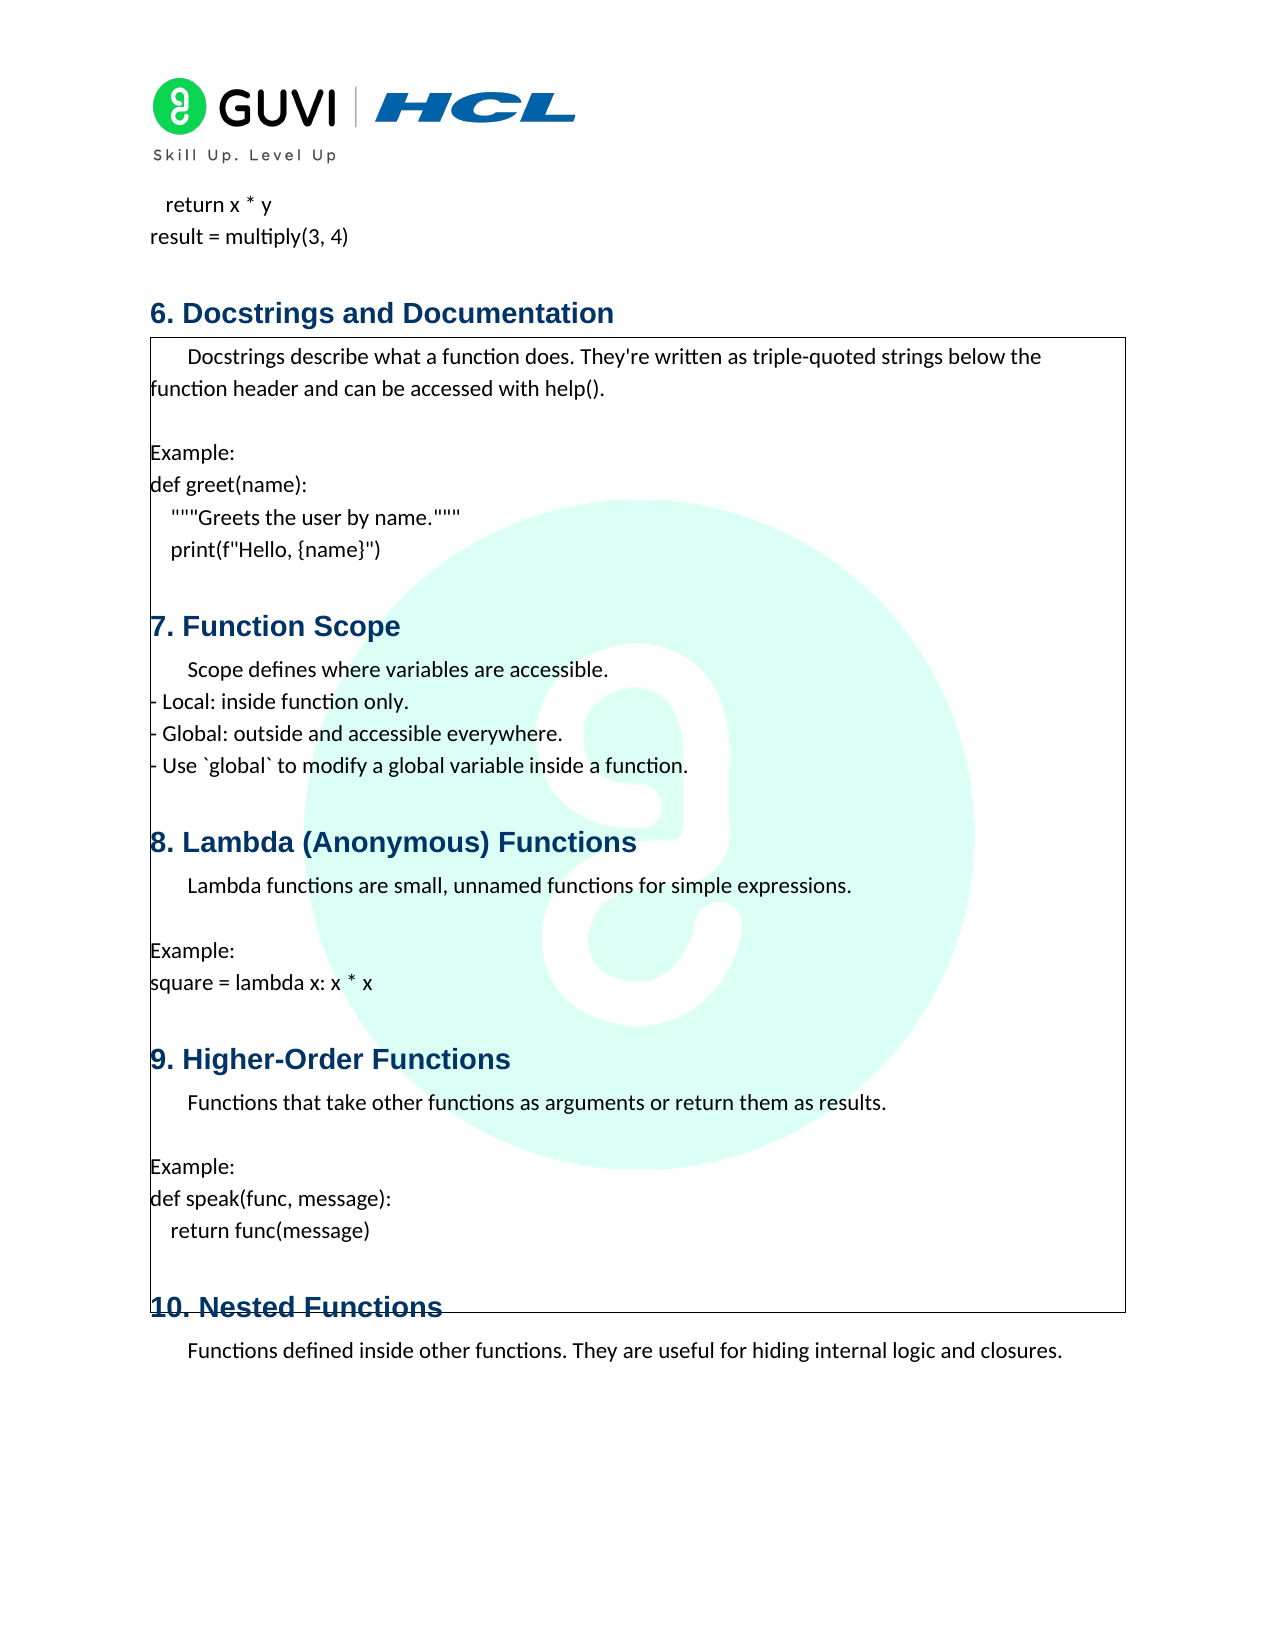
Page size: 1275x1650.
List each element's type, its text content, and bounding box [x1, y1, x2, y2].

subtitle 10. Nested Functions [150, 1290, 1125, 1324]
text Scope defines where variables are accessible. - Local: inside function only. - Global: outside and accessible everywhere. - Use `global` to modify a global variable inside a function. [150, 655, 1125, 779]
subtitle 8. Lambda (Anonymous) Functions [150, 825, 1125, 859]
subtitle 7. Function Scope [150, 609, 1125, 642]
text Functions defined inside other functions. They are useful for hiding internal logic and closures. [150, 1336, 1125, 1364]
picture [153, 78, 575, 150]
text Docstrings describe what a function does. They're written as triple-quoted strings below the function header and can be accessed with help(). Example: def greet(name): """Greets the user by name.""" print(f"Hello, {name}") [150, 342, 1125, 563]
subtitle 9. Higher-Order Functions [150, 1042, 1125, 1075]
text Lambda functions are small, unnamed functions for simple expressions. Example: square = lambda x: x * x [150, 871, 1125, 996]
text Functions that take other functions as arguments or return them as results. Example: def speak(func, message): return func(message) [150, 1088, 1125, 1244]
text `return` sends a result back to the caller. Example: def multiply(x, y): return x * y result = multiply(3, 4) [150, 150, 1125, 250]
subtitle 6. Docstrings and Documentation [150, 296, 1125, 329]
